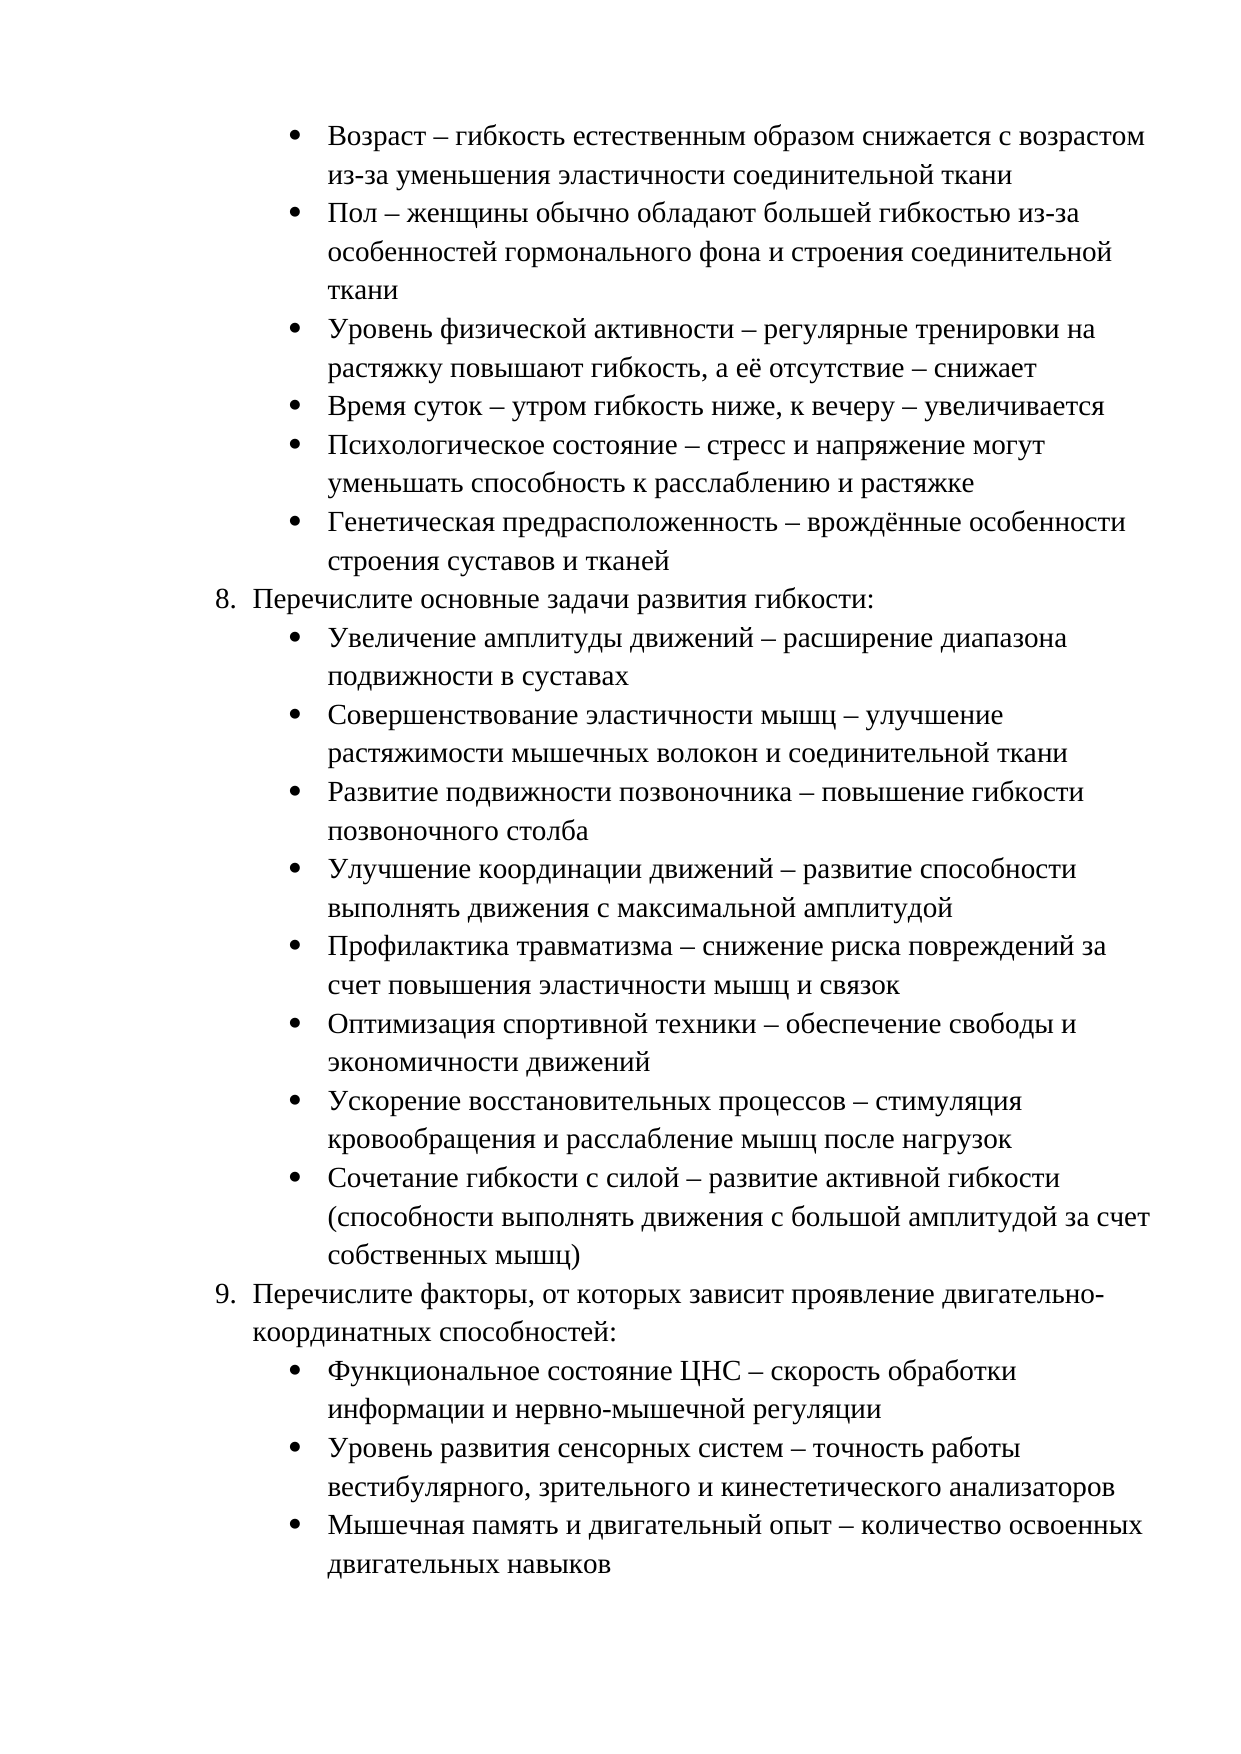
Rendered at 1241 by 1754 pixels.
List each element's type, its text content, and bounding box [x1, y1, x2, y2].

list Оптимизация спортивной техники – обеспечение свободы и экономичности движений [290, 1006, 1152, 1078]
list Сочетание гибкости с силой – развитие активной гибкости (способности выполнять движения с большой амплитудой за счет собственных мышц) [290, 1160, 1152, 1271]
list Увеличение амплитуды движений – расширение диапазона подвижности в суставах [290, 620, 1152, 692]
list Возраст – гибкость естественным образом снижается с возрастом из-за уменьшения эластичности соединительной ткани [290, 118, 1152, 190]
list Уровень развития сенсорных систем – точность работы вестибулярного, зрительного и кинестетического анализаторов [290, 1430, 1152, 1502]
list Совершенствование эластичности мышц – улучшение растяжимости мышечных волокон и соединительной ткани [290, 697, 1152, 769]
list Профилактика травматизма – снижение риска повреждений за счет повышения эластичности мышц и связок [290, 928, 1152, 1001]
list Ускорение восстановительных процессов – стимуляция кровообращения и расслабление мышц после нагрузок [290, 1083, 1152, 1155]
list Улучшение координации движений – развитие способности выполнять движения с максимальной амплитудой [290, 851, 1152, 923]
list Время суток – утром гибкость ниже, к вечеру – увеличивается [290, 388, 1152, 422]
list Мышечная память и двигательный опыт – количество освоенных двигательных навыков [290, 1507, 1152, 1579]
list Генетическая предрасположенность – врождённые особенности строения суставов и тканей [290, 504, 1152, 576]
list Перечислите факторы, от которых зависит проявление двигательно-координатных способностей: [215, 1276, 1152, 1348]
list Развитие подвижности позвоночника – повышение гибкости позвоночного столба [290, 774, 1152, 846]
list Психологическое состояние – стресс и напряжение могут уменьшать способность к расслаблению и растяжке [290, 427, 1152, 499]
list Перечислите основные задачи развития гибкости: [215, 581, 1152, 615]
list Пол – женщины обычно обладают большей гибкостью из-за особенностей гормонального фона и строения соединительной ткани [290, 195, 1152, 306]
list Уровень физической активности – регулярные тренировки на растяжку повышают гибкость, а её отсутствие – снижает [290, 311, 1152, 383]
list Функциональное состояние ЦНС – скорость обработки информации и нервно-мышечной регуляции [290, 1353, 1152, 1425]
